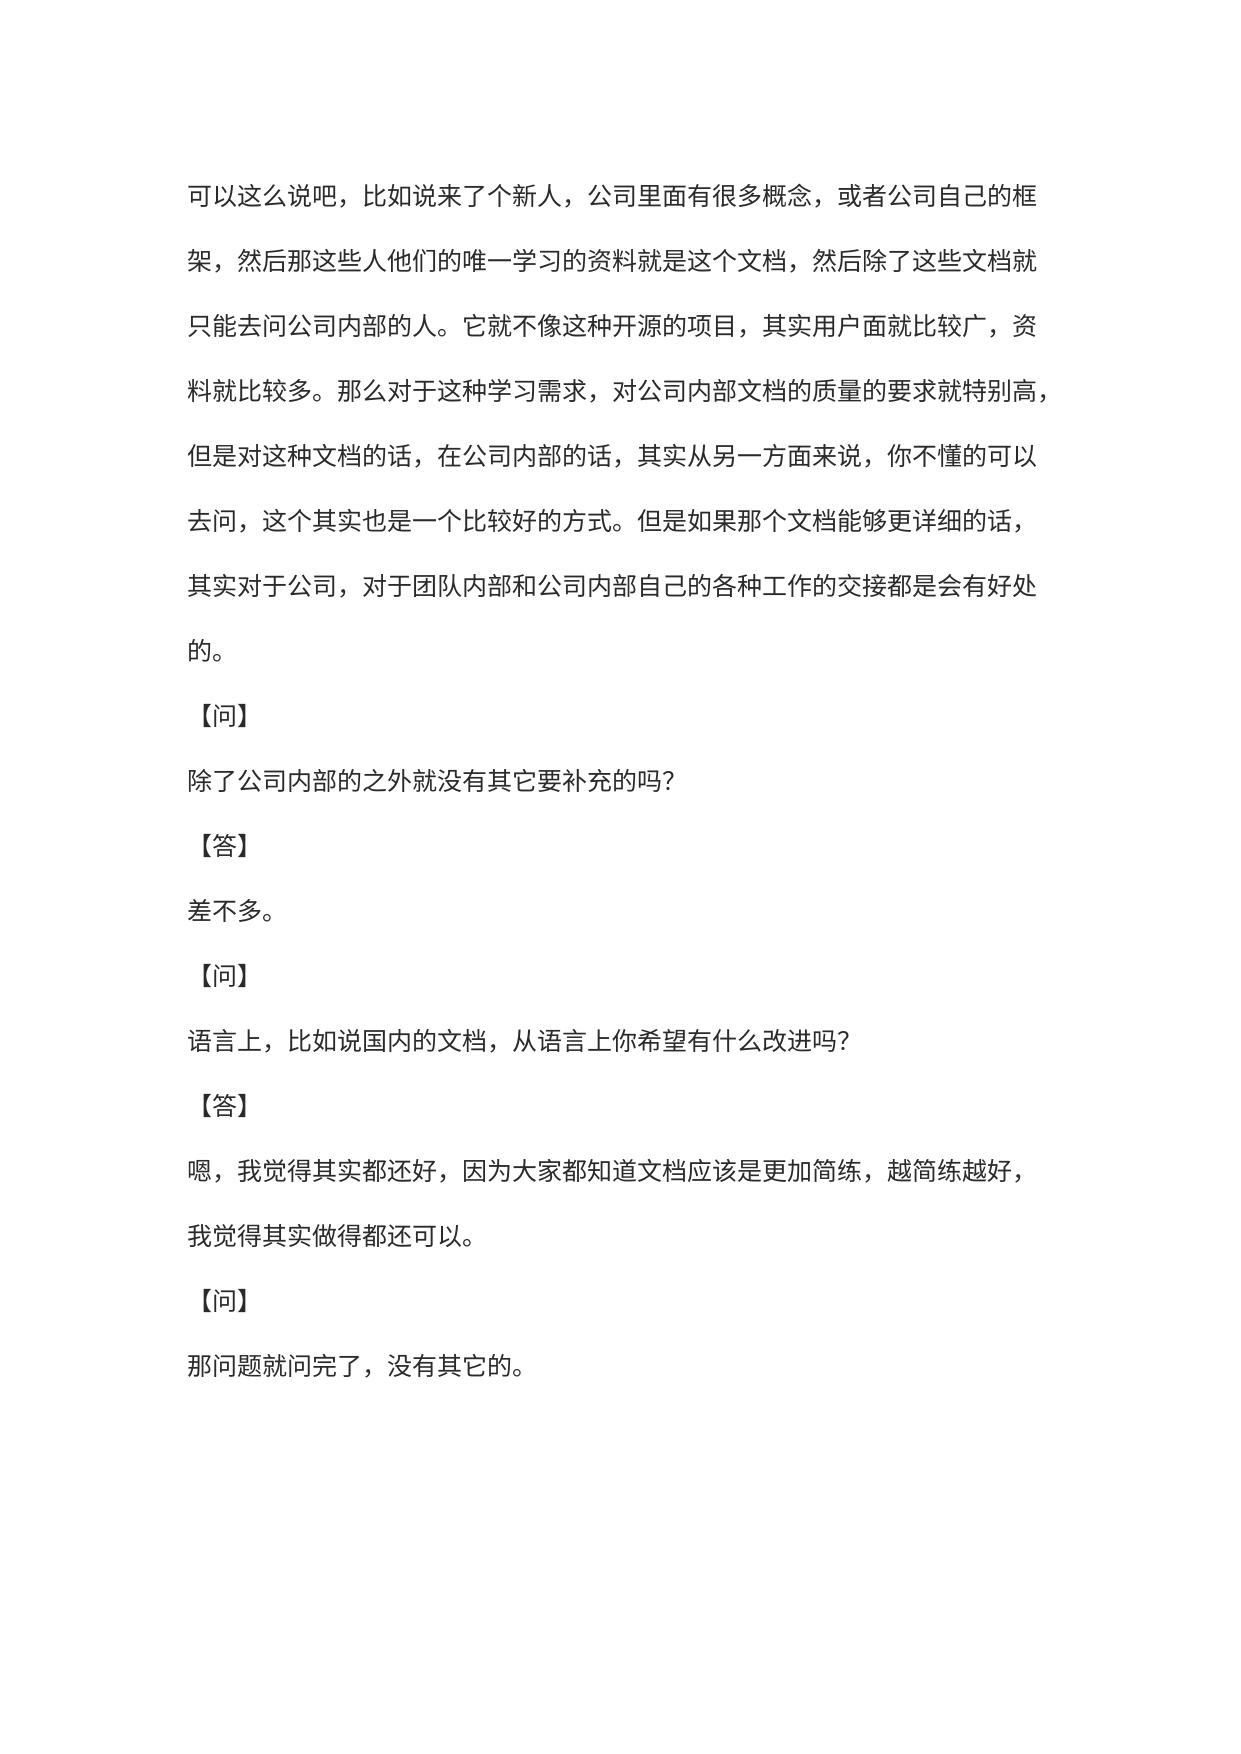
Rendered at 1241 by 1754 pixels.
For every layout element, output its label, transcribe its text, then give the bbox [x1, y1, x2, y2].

text 【答】 [187, 1072, 1053, 1137]
text 语言上，比如说国内的文档，从语言上你希望有什么改进吗？ [187, 1007, 1053, 1072]
text 嗯，我觉得其实都还好，因为大家都知道文档应该是更加简练，越简练越好，我觉得其实做得都还可以。 [187, 1137, 1053, 1267]
text 【答】 [187, 812, 1053, 877]
text 【问】 [187, 942, 1053, 1007]
text 可以这么说吧，比如说来了个新人，公司里面有很多概念，或者公司自己的框架，然后那这些人他们的唯一学习的资料就是这个文档，然后除了这些文档就只能去问公司内部的人。它就不像这种开源的项目，其实用户面就比较广，资料就比较多。那么对于这种学习需求，对公司内部文档的质量的要求就特别高，但是对这种文档的话，在公司内部的话，其实从另一方面来说，你不懂的可以去问，这个其实也是一个比较好的方式。但是如果那个文档能够更详细的话，其实对于公司，对于团队内部和公司内部自己的各种工作的交接都是会有好处的。 [187, 162, 1053, 682]
text 那问题就问完了，没有其它的。 [187, 1332, 1053, 1397]
text 除了公司内部的之外就没有其它要补充的吗？ [187, 747, 1053, 812]
text 差不多。 [187, 877, 1053, 942]
text 【问】 [187, 1267, 1053, 1332]
text 【问】 [187, 682, 1053, 747]
